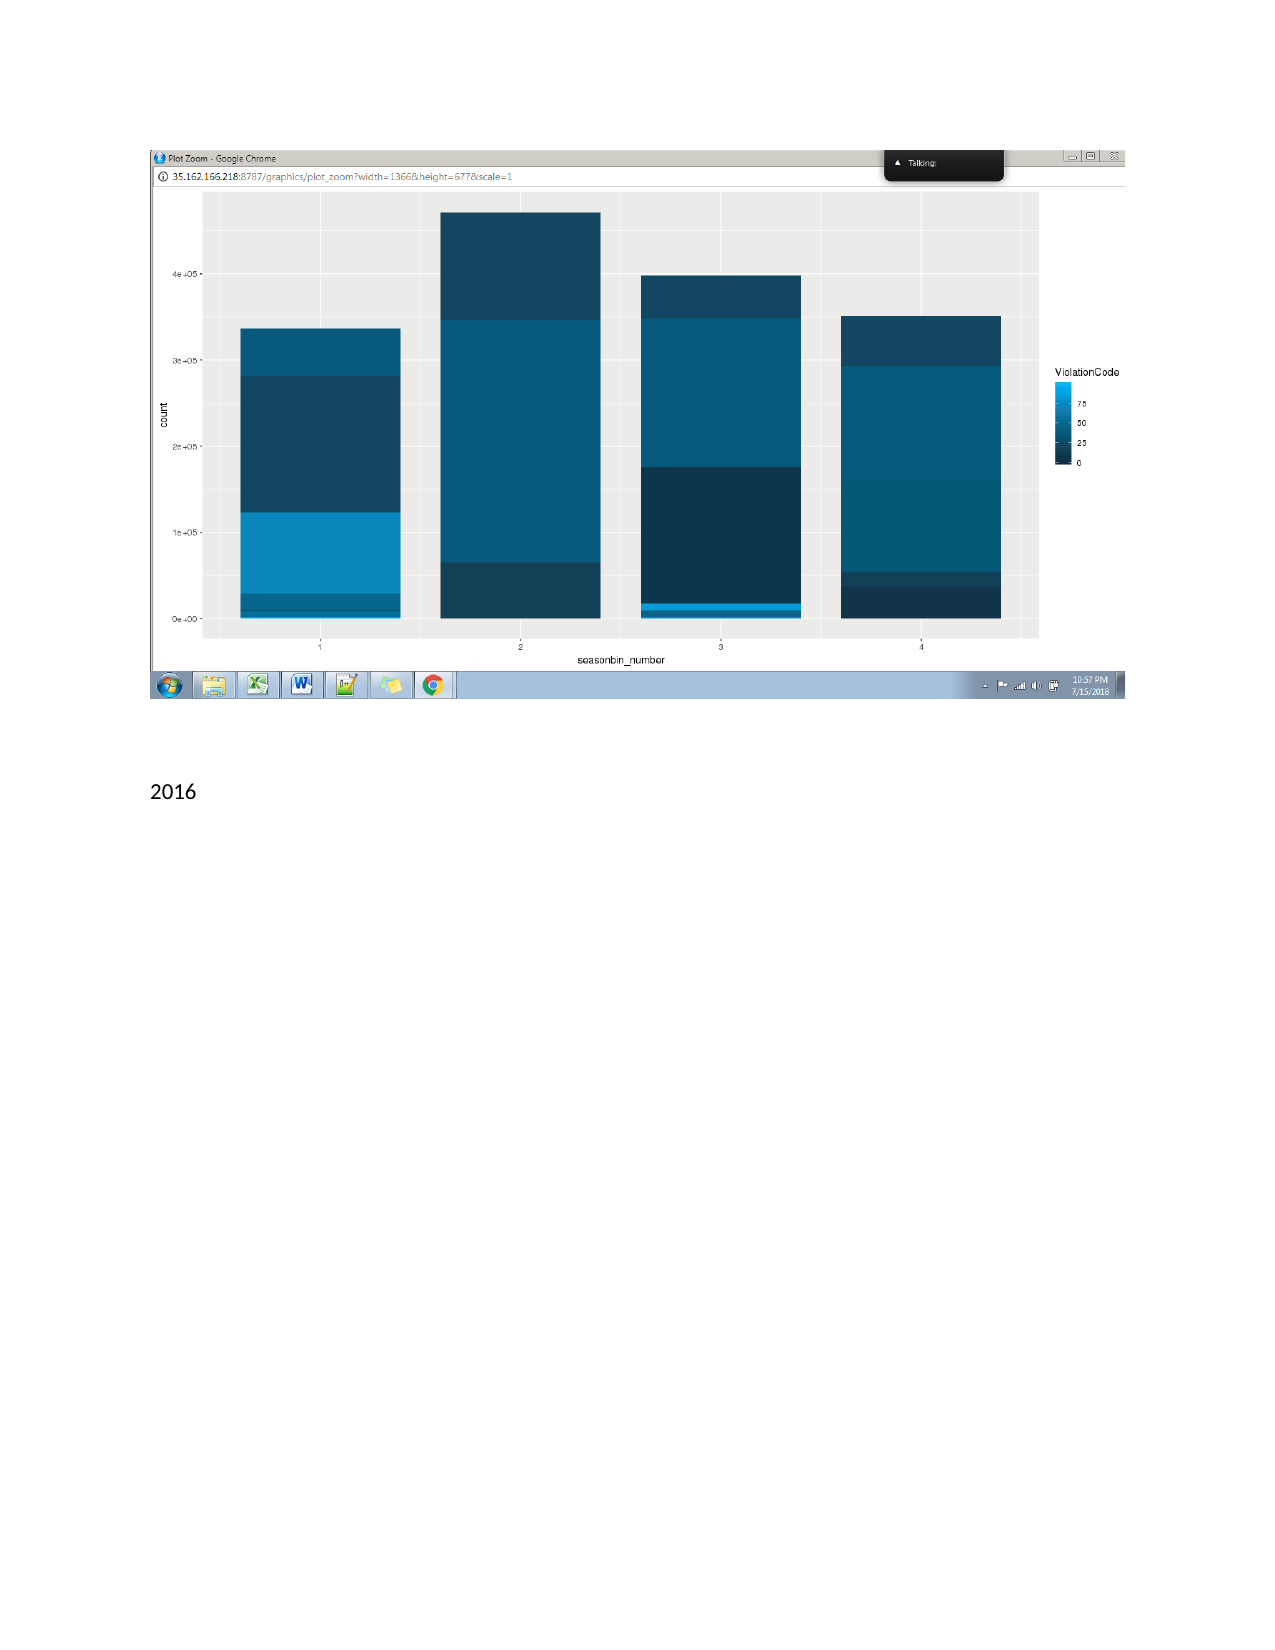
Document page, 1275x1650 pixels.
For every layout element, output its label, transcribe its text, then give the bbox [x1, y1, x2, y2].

text 2016 [150, 777, 1125, 805]
picture [150, 150, 1125, 699]
